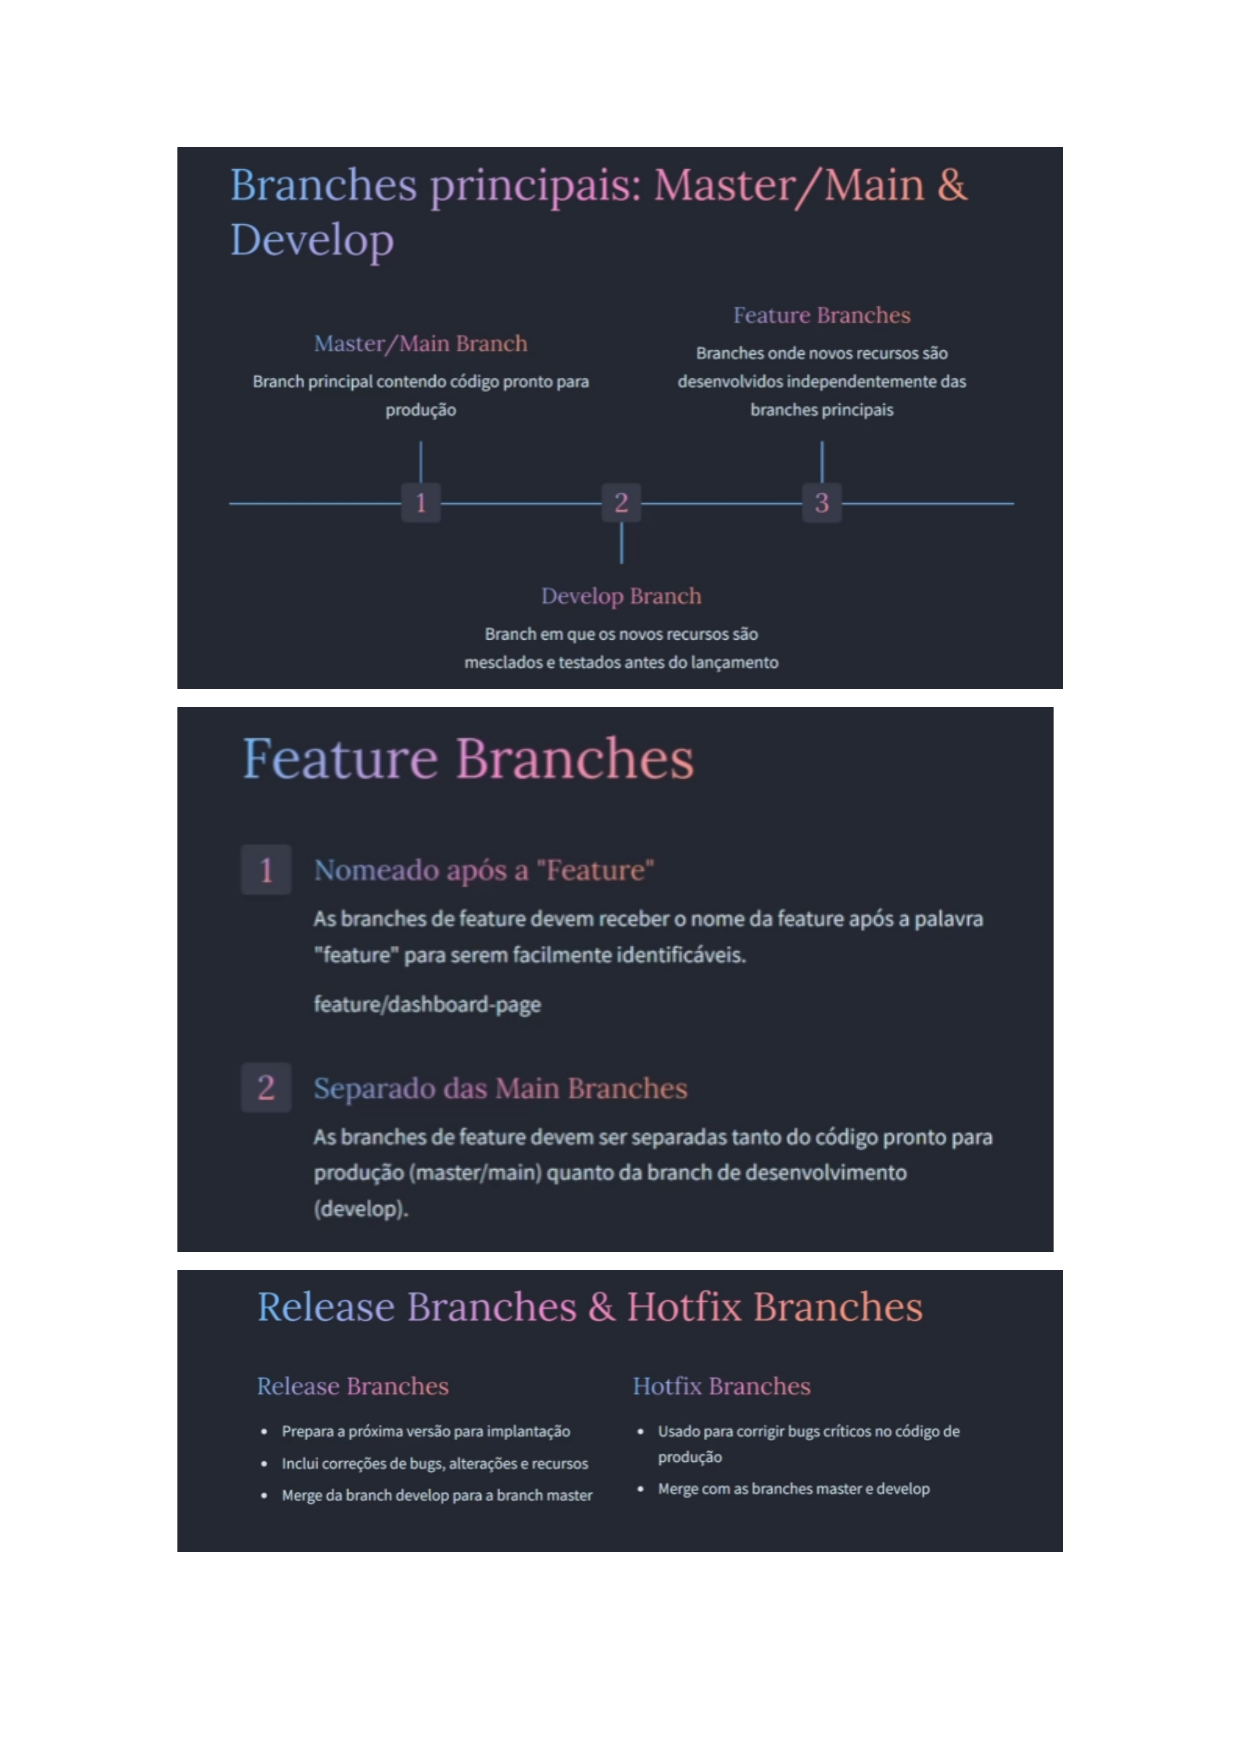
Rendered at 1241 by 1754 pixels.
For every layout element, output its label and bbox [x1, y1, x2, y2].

picture [177, 1270, 1063, 1552]
picture [177, 707, 1054, 1252]
picture [177, 147, 1063, 689]
